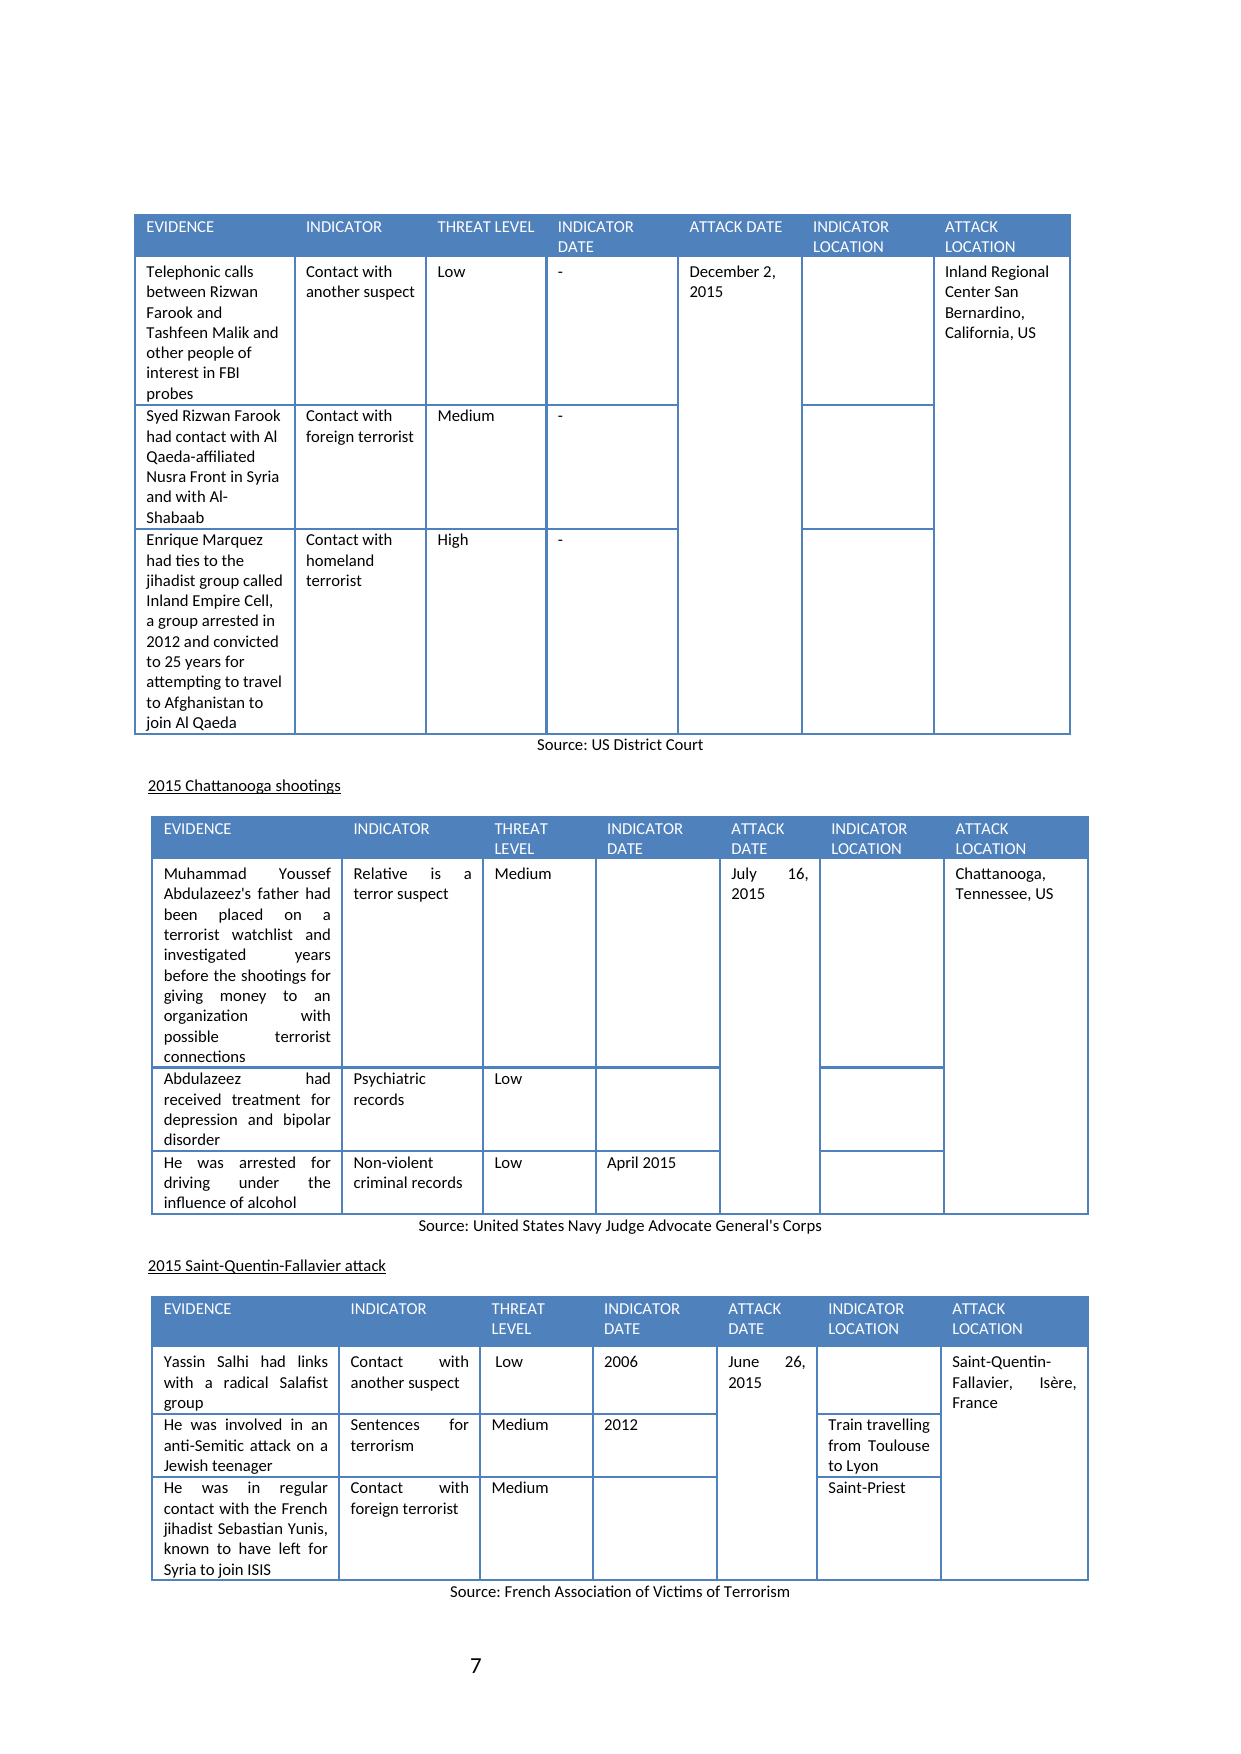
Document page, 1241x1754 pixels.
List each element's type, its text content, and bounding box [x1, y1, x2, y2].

table_header INDICATOR [296, 216, 425, 257]
table_cell [821, 1069, 943, 1150]
table_cell Yassin Salhi had links with a radical Salafist group [153, 1352, 338, 1413]
table_cell [803, 406, 933, 527]
table_header INDICATOR [343, 818, 482, 859]
table_header ATTACK LOCATION [945, 818, 1087, 859]
table_cell Saint-Priest [818, 1478, 940, 1579]
table_header INDICATOR LOCATION [818, 1298, 940, 1347]
table_cell 2012 [594, 1415, 716, 1476]
table_header ATTACK LOCATION [935, 216, 1069, 257]
table_header INDICATOR [340, 1298, 479, 1347]
table_header ATTACK DATE [721, 818, 819, 859]
table_cell Muhammad Youssef Abdulazeez's father had been placed on a terrorist watchlist and investigated years before the shootings for giving money to an organization with possible terrorist connections [153, 863, 341, 1066]
table_cell High [427, 530, 545, 733]
table_cell Inland Regional Center San Bernardino, California, US [935, 261, 1069, 733]
table_header INDICATOR LOCATION [821, 818, 943, 859]
table_cell Non-violent criminal records [343, 1152, 482, 1213]
table_cell Low [484, 1152, 595, 1213]
text Source: French Association of Victims of Terrorism [148, 1581, 1093, 1602]
table_cell Medium [481, 1478, 592, 1579]
text Source: United States Navy Judge Advocate General's Corps [148, 1215, 1093, 1235]
table_cell Chattanooga, Tennessee, US [945, 863, 1087, 1213]
table_cell Contact with homeland terrorist [296, 530, 425, 733]
table_cell Train travelling from Toulouse to Lyon [818, 1415, 940, 1476]
table_cell He was involved in an anti-Semitic attack on a Jewish teenager [153, 1415, 338, 1476]
table_cell [803, 530, 933, 733]
table_cell Saint-Quentin-Fallavier, Isère, France [942, 1352, 1087, 1579]
table_cell He was in regular contact with the French jihadist Sebastian Yunis, known to have left for Syria to join ISIS [153, 1478, 338, 1579]
table_cell Medium [481, 1415, 592, 1476]
table_cell December 2, 2015 [679, 261, 801, 733]
table_header EVIDENCE [136, 216, 294, 257]
table_cell July 16, 2015 [721, 863, 819, 1213]
table_header ATTACK DATE [718, 1298, 816, 1347]
table_header EVIDENCE [153, 818, 341, 859]
table_cell - [548, 261, 677, 403]
table_cell Contact with foreign terrorist [296, 406, 425, 527]
table_cell Medium [427, 406, 545, 527]
table_cell [597, 1069, 719, 1150]
table_cell He was arrested for driving under the influence of alcohol [153, 1152, 341, 1213]
table_cell - [548, 406, 677, 527]
list Source: US District Court [148, 208, 1093, 755]
table_header INDICATOR DATE [594, 1298, 716, 1347]
table_cell Sentences for terrorism [340, 1415, 479, 1476]
table_cell Contact with another suspect [296, 261, 425, 403]
table_cell [818, 1352, 940, 1413]
table_cell Telephonic calls between Rizwan Farook and Tashfeen Malik and other people of interest in FBI probes [136, 261, 294, 403]
table_cell [597, 863, 719, 1066]
table_cell - [548, 530, 677, 733]
table_header ATTACK LOCATION [942, 1298, 1087, 1347]
table_cell Relative is a terror suspect [343, 863, 482, 1066]
table_header EVIDENCE [153, 1298, 338, 1347]
text 2015 Chattanooga shootings [148, 775, 1093, 796]
list 2015 Saint-Quentin-Fallavier attack [148, 1256, 1093, 1276]
table_cell Low [484, 1069, 595, 1150]
table_header INDICATOR DATE [548, 216, 677, 257]
table_cell Contact with another suspect [340, 1352, 479, 1413]
table_header THREAT LEVEL [481, 1298, 592, 1347]
table_header ATTACK DATE [679, 216, 801, 257]
table_cell Psychiatric records [343, 1069, 482, 1150]
table_cell Contact with foreign terrorist [340, 1478, 479, 1579]
table_header THREAT LEVEL [484, 818, 595, 859]
table_cell Low [427, 261, 545, 403]
table_cell [594, 1478, 716, 1579]
table_cell [803, 261, 933, 403]
table_cell June 26, 2015 [718, 1352, 816, 1579]
table_header INDICATOR DATE [597, 818, 719, 859]
table_header THREAT LEVEL [427, 216, 545, 257]
table_header INDICATOR LOCATION [803, 216, 933, 257]
table_cell [821, 863, 943, 1066]
table_cell 2006 [594, 1352, 716, 1413]
table_cell [821, 1152, 943, 1213]
table_cell Abdulazeez had received treatment for depression and bipolar disorder [153, 1069, 341, 1150]
table_cell Low [481, 1352, 592, 1413]
table_cell Syed Rizwan Farook had contact with Al Qaeda-affiliated Nusra Front in Syria and with Al-Shabaab [136, 406, 294, 527]
table_cell Medium [484, 863, 595, 1066]
table_cell Enrique Marquez had ties to the jihadist group called Inland Empire Cell, a group arrested in 2012 and convicted to 25 years for attempting to travel to Afghanistan to join Al Qaeda [136, 530, 294, 733]
table_cell April 2015 [597, 1152, 719, 1213]
